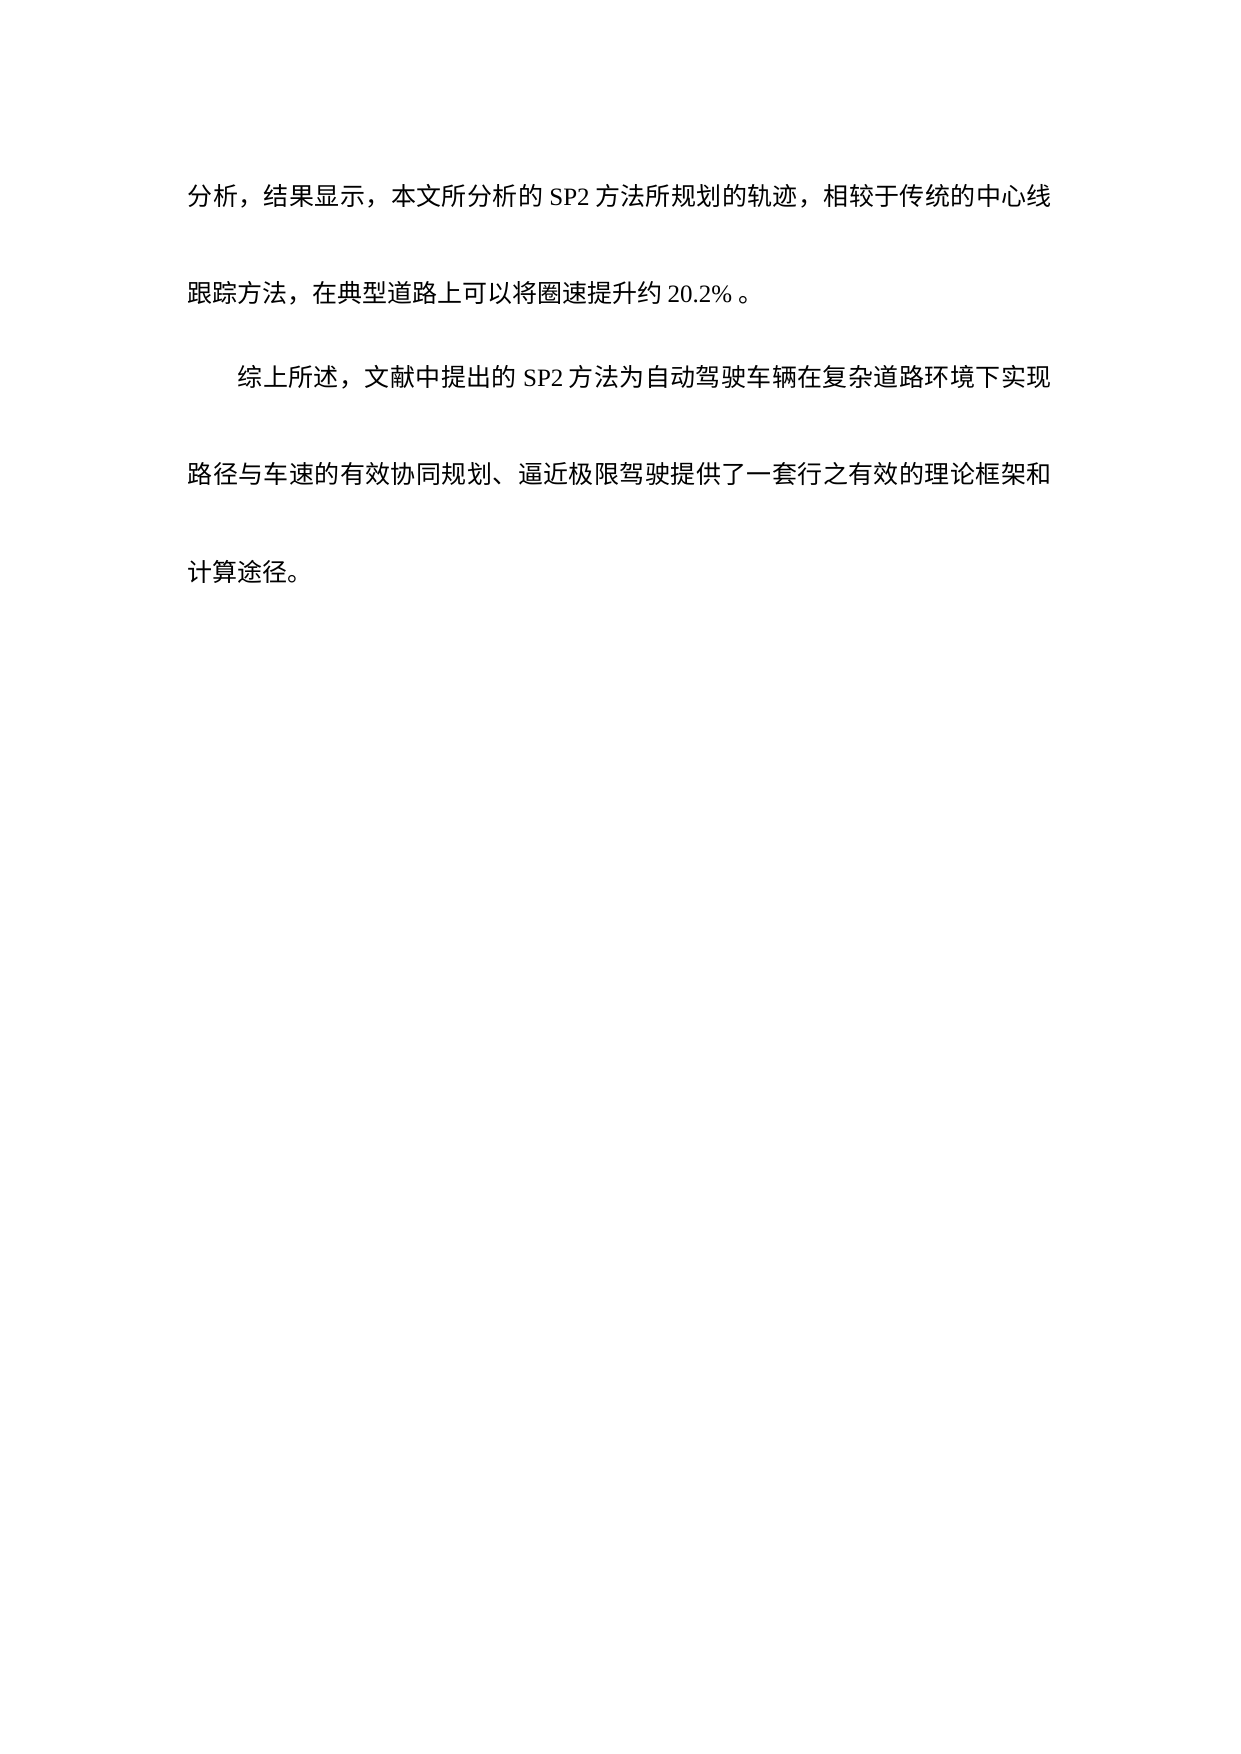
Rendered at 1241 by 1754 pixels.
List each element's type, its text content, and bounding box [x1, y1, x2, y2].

text 综上所述，文献中提出的SP2方法为自动驾驶车辆在复杂道路环境下实现路径与车速的有效协同规划、逼近极限驾驶提供了一套行之有效的理论框架和计算途径。 [187, 343, 1053, 603]
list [187, 162, 1053, 324]
